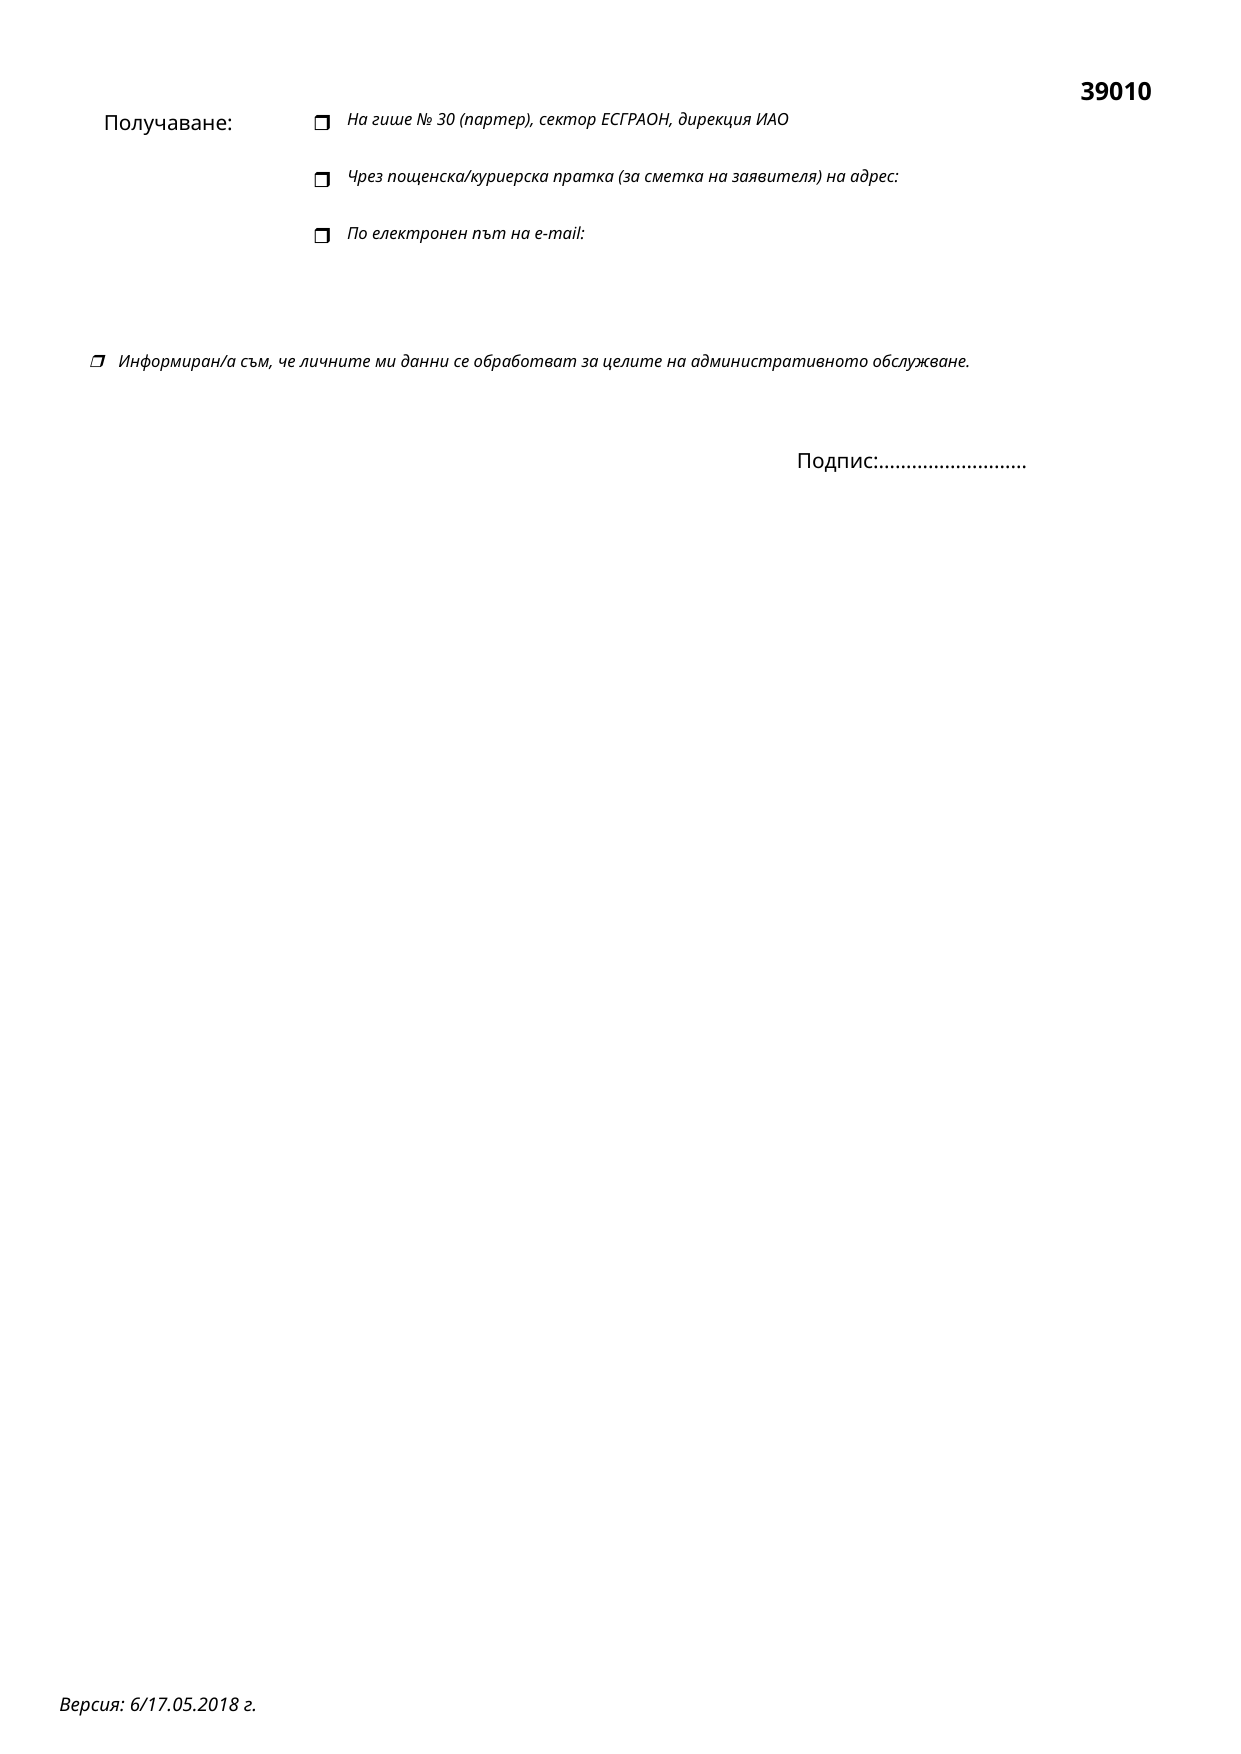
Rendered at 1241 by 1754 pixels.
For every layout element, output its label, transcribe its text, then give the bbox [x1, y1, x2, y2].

table_header На гише № 30 (партер), сектор ЕСГРАОН, дирекция ИАО [336, 108, 1163, 165]
table_cell [264, 165, 336, 222]
table_header [264, 108, 336, 165]
text Подпис:……………………… [59, 446, 1152, 474]
table_cell Чрез пощенска/куриерска пратка (за сметка на заявителя) на адрес: [336, 165, 1163, 222]
table_cell [264, 222, 336, 278]
table_header Получаване: [74, 108, 264, 278]
table_cell По електронен път на e-mail: [336, 222, 1163, 278]
list Информиран/а съм, че личните ми данни се обработват за целите на административното обслужване. [59, 349, 1152, 372]
